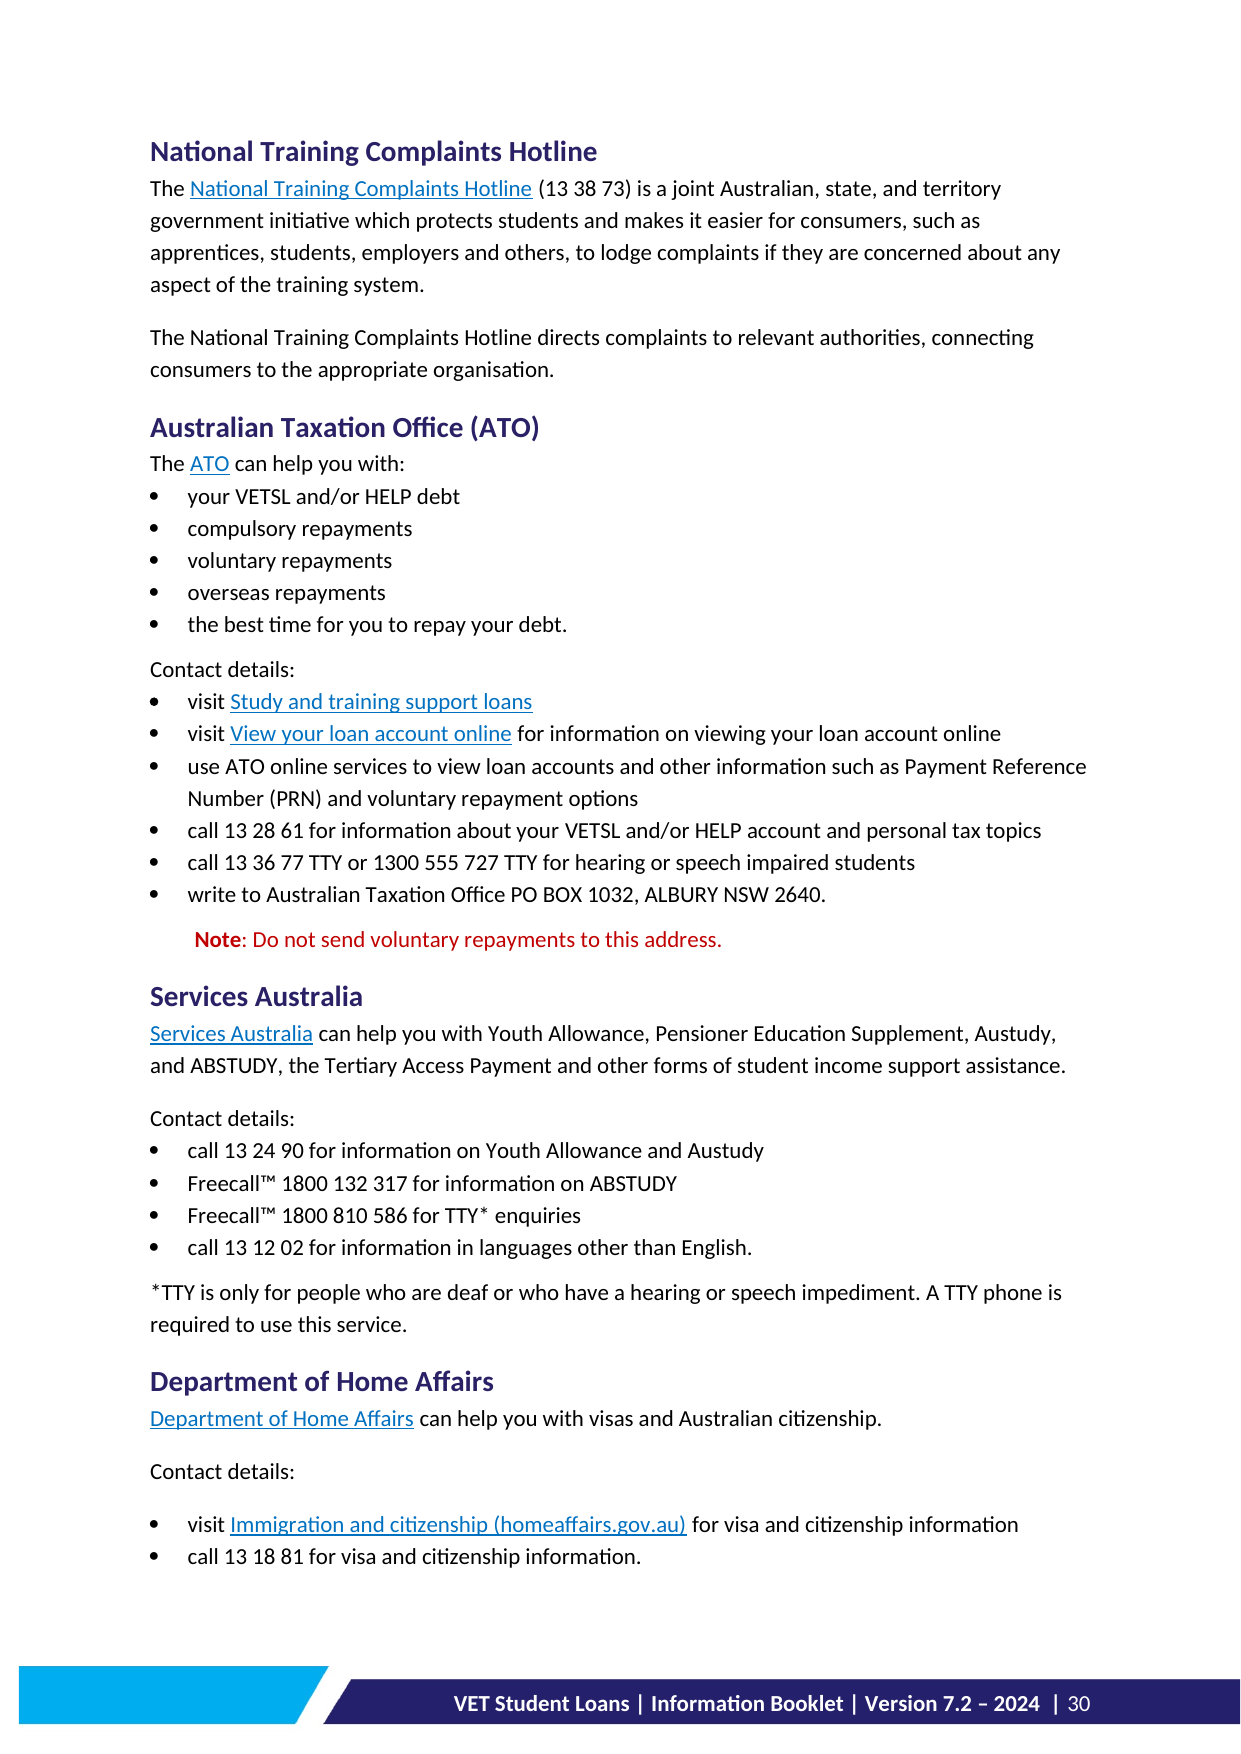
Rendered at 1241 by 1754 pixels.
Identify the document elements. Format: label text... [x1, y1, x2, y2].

list visit Study and training support loans [150, 687, 1090, 715]
subtitle Department of Home Affairs [150, 1363, 1090, 1399]
list overseas repayments [150, 578, 1090, 606]
text The National Training Complaints Hotline directs complaints to relevant authorities, connecting consumers to the appropriate organisation. [150, 323, 1090, 384]
text Services Australia can help you with Youth Allowance, Pensioner Education Supplement, Austudy, and ABSTUDY, the Tertiary Access Payment and other forms of student income support assistance. [150, 1019, 1090, 1079]
list call 13 36 77 TTY or 1300 555 727 TTY for hearing or speech impaired students [150, 848, 1090, 876]
list voluntary repayments [150, 546, 1090, 574]
list write to Australian Taxation Office PO BOX 1032, ALBURY NSW 2640. [150, 881, 1090, 908]
picture [18, 1666, 1241, 1737]
text The National Training Complaints Hotline (13 38 73) is a joint Australian, state, and territory government initiative which protects students and makes it easier for consumers, such as apprentices, students, employers and others, to lodge complaints if they are concerned about any aspect of the training system. [150, 174, 1090, 298]
list the best time for you to repay your debt. [150, 611, 1090, 638]
list Freecall™ 1800 132 317 for information on ABSTUDY [150, 1169, 1090, 1197]
text Contact details: [150, 1104, 1090, 1132]
text Contact details: [150, 655, 1090, 683]
list your VETSL and/or HELP debt [150, 482, 1090, 510]
list call 13 24 90 for information on Youth Allowance and Austudy [150, 1137, 1090, 1164]
subtitle National Training Complaints Hotline [150, 133, 1090, 168]
list compulsory repayments [150, 514, 1090, 542]
list call 13 18 81 for visa and citizenship information. [150, 1542, 1090, 1570]
text Contact details: [150, 1457, 1090, 1485]
subtitle Services Australia [150, 978, 1090, 1014]
list visit Immigration and citizenship (homeaffairs.gov.au) for visa and citizenship information [150, 1510, 1090, 1538]
list visit View your loan account online for information on viewing your loan account online [150, 719, 1090, 748]
text Note: Do not send voluntary repayments to this address. [194, 925, 1090, 953]
list use ATO online services to view loan accounts and other information such as Payment Reference Number (PRN) and voluntary repayment options [150, 752, 1090, 812]
list call 13 12 02 for information in languages other than English. [150, 1233, 1090, 1261]
text The ATO can help you with: [150, 449, 1090, 478]
list Freecall™ 1800 810 586 for TTY* enquiries [150, 1201, 1090, 1229]
text Department of Home Affairs can help you with visas and Australian citizenship. [150, 1404, 1090, 1432]
text *TTY is only for people who are deaf or who have a hearing or speech impediment. A TTY phone is required to use this service. [150, 1278, 1090, 1338]
list call 13 28 61 for information about your VETSL and/or HELP account and personal tax topics [150, 816, 1090, 844]
subtitle Australian Taxation Office (ATO) [150, 409, 1090, 444]
